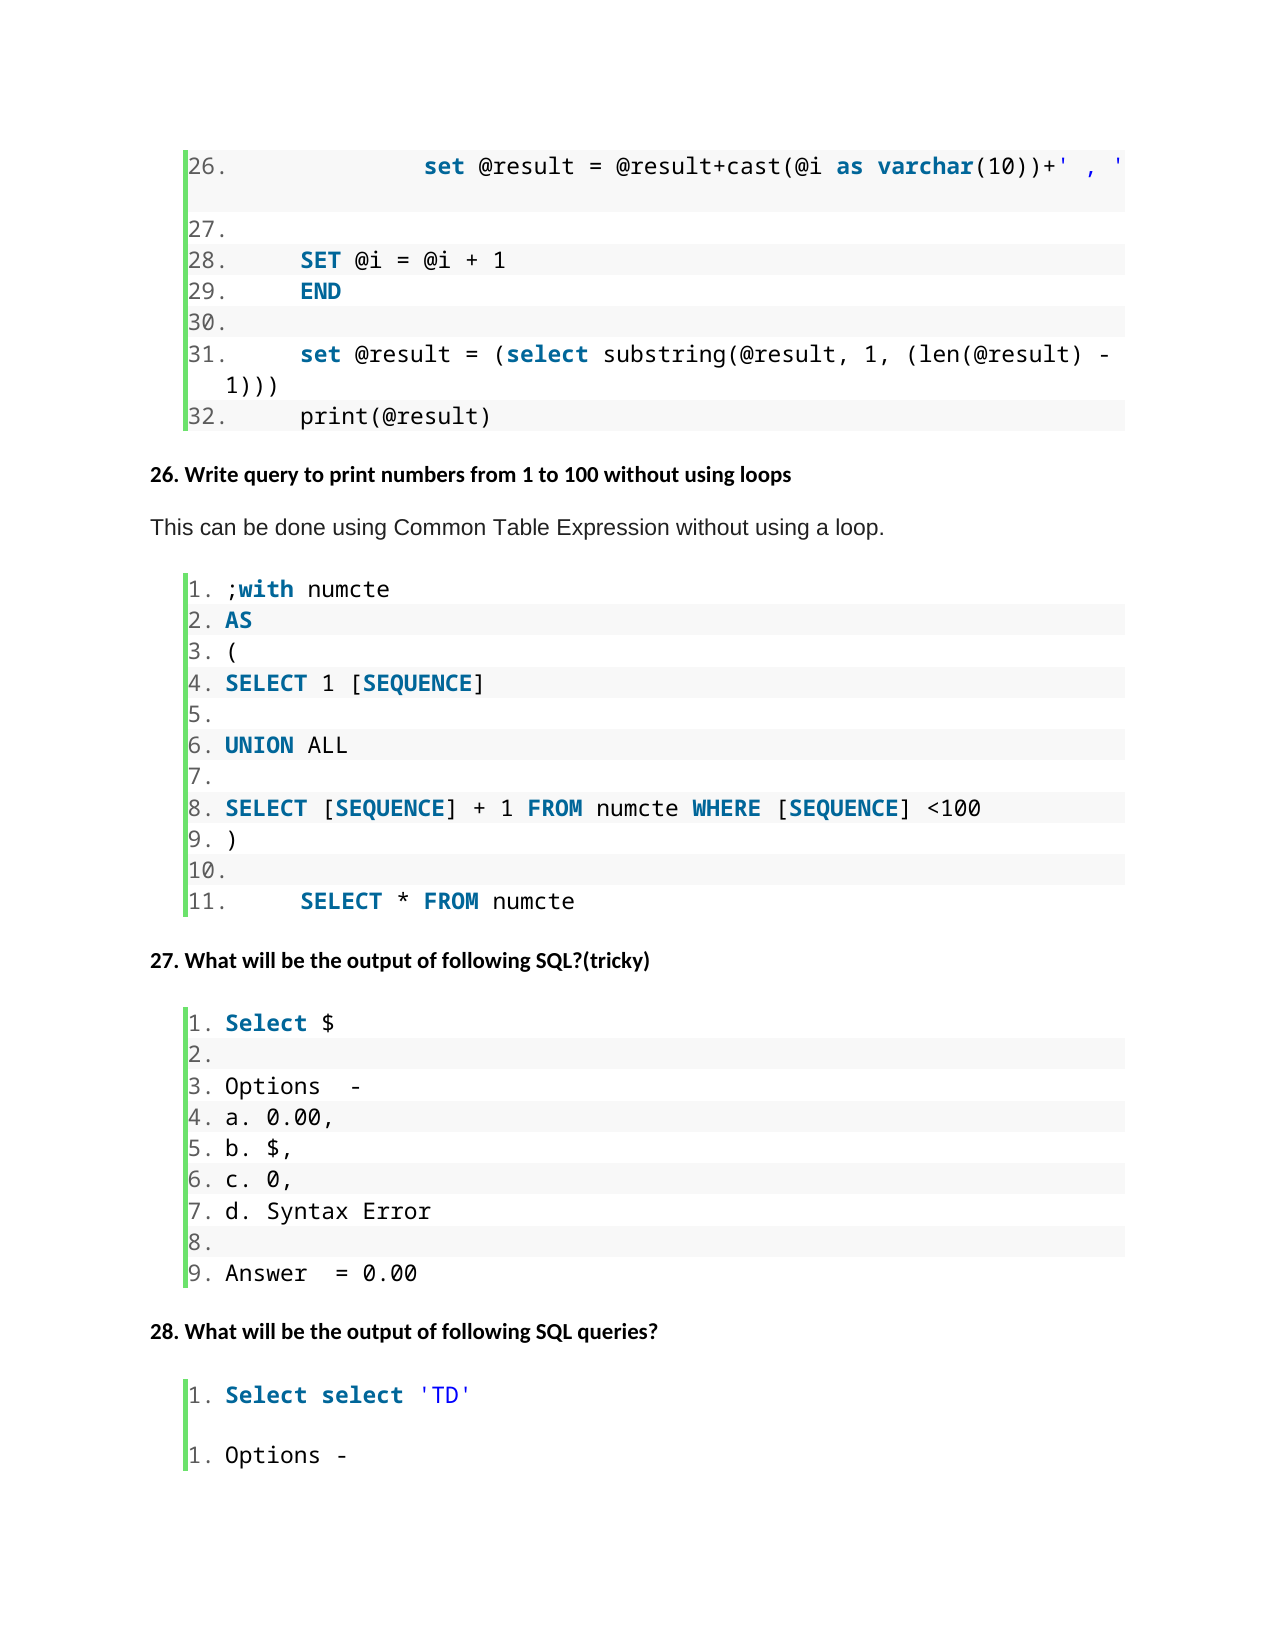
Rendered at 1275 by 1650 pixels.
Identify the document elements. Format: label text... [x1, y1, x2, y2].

list SELECT [SEQUENCE] + 1 FROM numcte WHERE [SEQUENCE] <100 [188, 792, 1125, 823]
list c. 0, [188, 1163, 1125, 1194]
list Options - [188, 1439, 1125, 1471]
list b. $, [188, 1132, 1125, 1163]
list UNION ALL [188, 729, 1125, 760]
text 26. Write query to print numbers from 1 to 100 without using loops [150, 460, 1125, 488]
list ;with numcte [188, 573, 1125, 604]
list set @result = (select substring(@result, 1, (len(@result) - 1))) [188, 337, 1125, 400]
list Options - [188, 1069, 1125, 1101]
text 28. What will be the output of following SQL queries? [150, 1317, 1125, 1346]
list AS [188, 604, 1125, 635]
list SELECT 1 [SEQUENCE] [188, 667, 1125, 698]
list ( [188, 635, 1125, 667]
text This can be done using Common Table Expression without using a loop. [150, 513, 1125, 540]
list set @result = @result+cast(@i as varchar(10))+' , ' [188, 150, 1125, 212]
list Select select 'TD' [188, 1379, 1125, 1410]
list a. 0.00, [188, 1101, 1125, 1132]
list d. Syntax Error [188, 1194, 1125, 1226]
list Answer = 0.00 [188, 1257, 1125, 1288]
list print(@result) [188, 400, 1125, 431]
list SET @i = @i + 1 [188, 244, 1125, 275]
list ) [188, 823, 1125, 854]
text 27. What will be the output of following SQL?(tricky) [150, 946, 1125, 974]
list Select $ [188, 1007, 1125, 1038]
list END [188, 275, 1125, 306]
list SELECT * FROM numcte [188, 885, 1125, 917]
